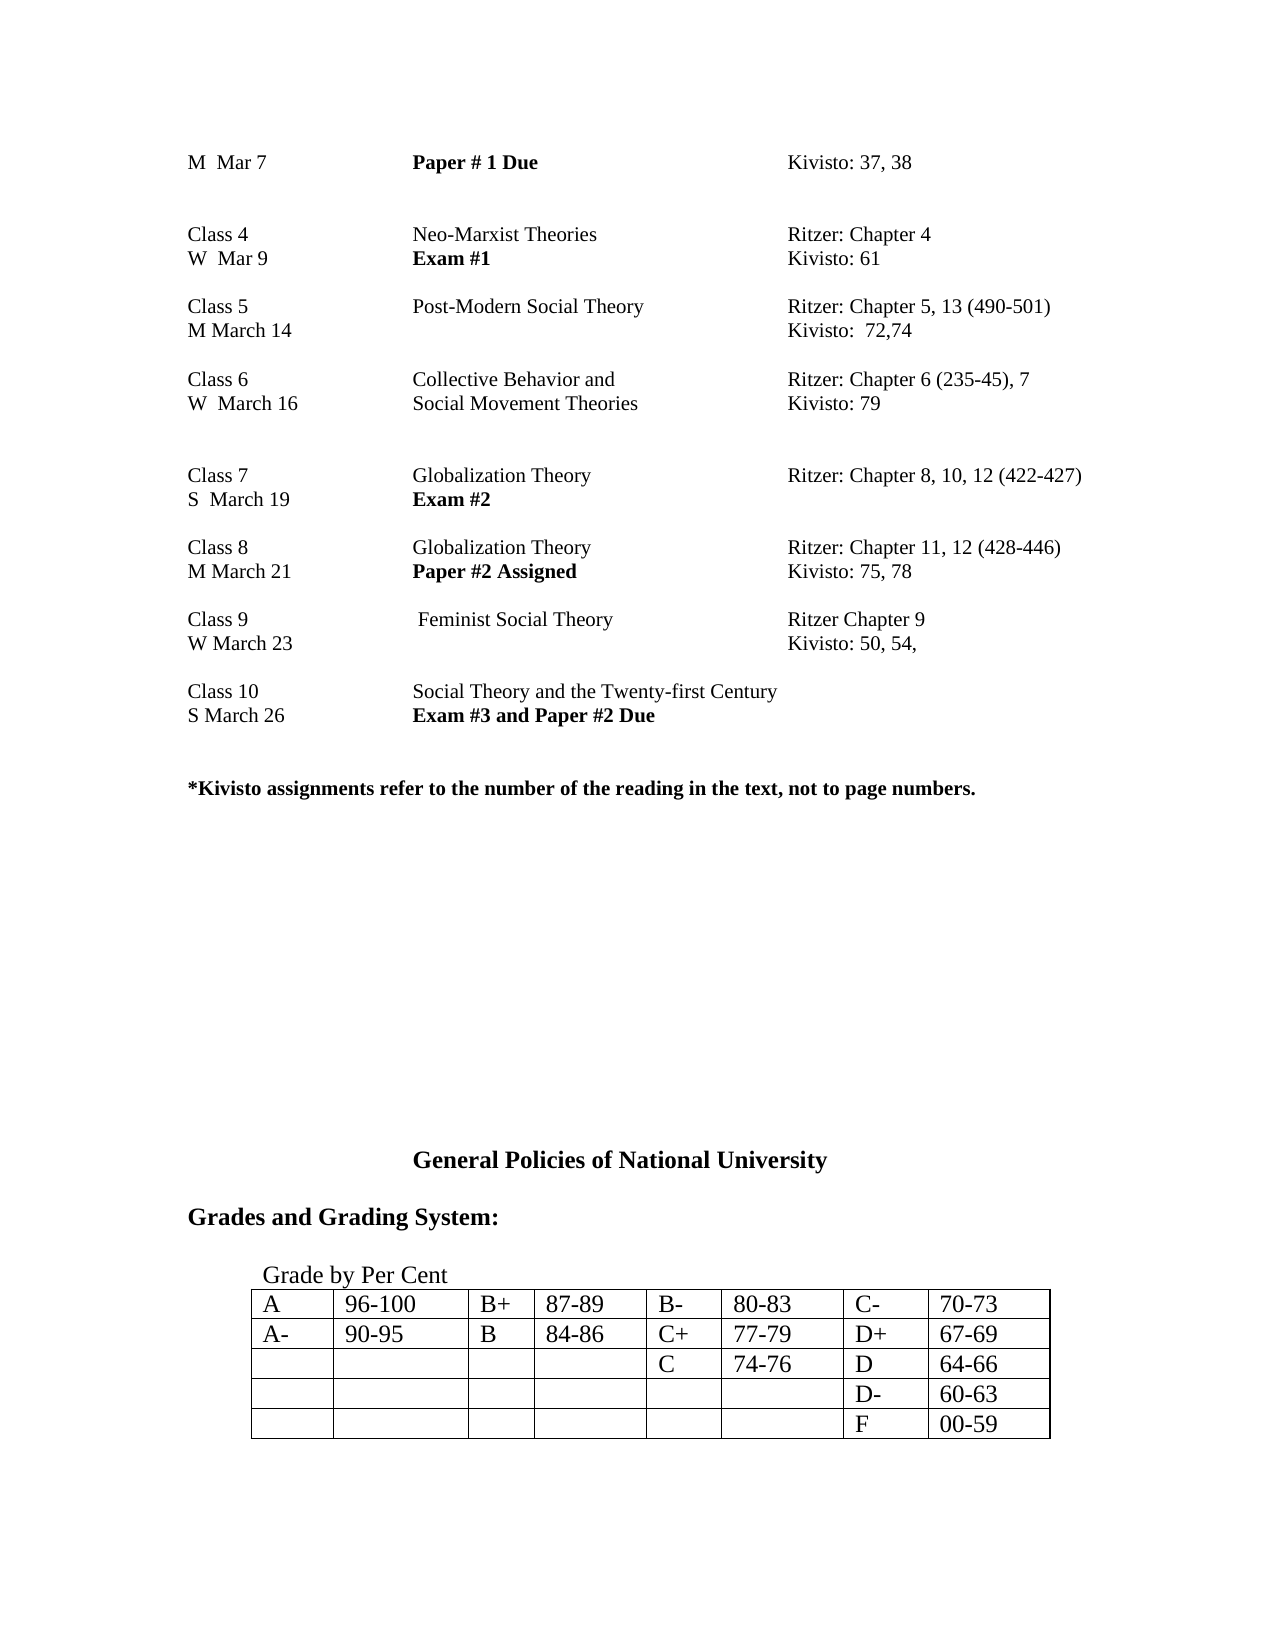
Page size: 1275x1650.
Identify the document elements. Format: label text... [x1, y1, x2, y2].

table_header C- [844, 1290, 928, 1318]
table_cell 64-66 [929, 1349, 1049, 1378]
text General Policies of [337, 1145, 1087, 1173]
text Class 9 Feminist Social Theory Ritzer Chapter 9 [187, 607, 1087, 631]
table_cell [722, 1379, 843, 1408]
text Grade by Per Cent [187, 1260, 1087, 1288]
text Grades and Grading System: [187, 1202, 1087, 1231]
text *Kivisto assignments refer to the number of the reading in the text, not to page numbers. [187, 776, 1087, 800]
table_header 70-73 [929, 1290, 1049, 1318]
table_cell B [469, 1319, 534, 1348]
table_cell [469, 1349, 534, 1378]
text W March 16 Social Movement Theories Kivisto: 79 [187, 391, 1087, 415]
table_cell D+ [844, 1319, 928, 1348]
text Class 8 Globalization Theory Ritzer: Chapter 11, 12 (428-446) [187, 535, 1087, 559]
text S March 26 Exam #3 and Paper #2 Due [187, 703, 1087, 727]
table_cell 67-69 [929, 1319, 1049, 1348]
table_cell D- [844, 1379, 928, 1408]
text W March 23 Kivisto: 50, 54, [187, 631, 1087, 655]
table_cell [334, 1409, 468, 1437]
text S March 19 Exam #2 [187, 487, 1087, 511]
table_header 87-89 [535, 1290, 646, 1318]
table_cell [647, 1409, 721, 1437]
table_cell 84-86 [535, 1319, 646, 1348]
table_cell [252, 1349, 333, 1378]
text M March 14 Kivisto: 72,74 [187, 318, 1087, 342]
table_header 96-100 [334, 1290, 468, 1318]
table_cell C+ [647, 1319, 721, 1348]
table_cell 74-76 [722, 1349, 843, 1378]
table_cell [535, 1409, 646, 1437]
text Class 4 Neo-Marxist Theories Ritzer: Chapter 4 [187, 222, 1087, 246]
table_cell [334, 1349, 468, 1378]
table_cell [469, 1379, 534, 1408]
text M Mar 7 Paper # 1 Due Kivisto: 37, 38 [187, 150, 1087, 174]
text Class 6 Collective Behavior and Ritzer: Chapter 6 (235-45), 7 [187, 367, 1087, 391]
table_cell [535, 1349, 646, 1378]
table_cell [334, 1379, 468, 1408]
table_cell [647, 1379, 721, 1408]
table_cell [469, 1409, 534, 1437]
text Class 10 Social Theory and the Twenty-first Century [187, 679, 1087, 703]
table_cell 60-63 [929, 1379, 1049, 1408]
table_header A [252, 1290, 333, 1318]
table_cell [722, 1409, 843, 1437]
table_cell C [647, 1349, 721, 1378]
table_cell 90-95 [334, 1319, 468, 1348]
table_cell D [844, 1349, 928, 1378]
text W Mar 9 Exam #1 Kivisto: 61 [187, 246, 1087, 270]
table_cell [252, 1409, 333, 1437]
table_cell 77-79 [722, 1319, 843, 1348]
table_cell F [844, 1409, 928, 1437]
table_cell A- [252, 1319, 333, 1348]
text Class 7 Globalization Theory Ritzer: Chapter 8, 10, 12 (422-427) [187, 463, 1087, 487]
text Class 5 Post-Modern Social Theory Ritzer: Chapter 5, 13 (490-501) [187, 294, 1087, 318]
table_cell [535, 1379, 646, 1408]
table_header 80-83 [722, 1290, 843, 1318]
table_header B- [647, 1290, 721, 1318]
table_cell [252, 1379, 333, 1408]
text M March 21 Paper #2 Assigned Kivisto: 75, 78 [187, 559, 1087, 583]
table_cell 00-59 [929, 1409, 1049, 1437]
table_header B+ [469, 1290, 534, 1318]
